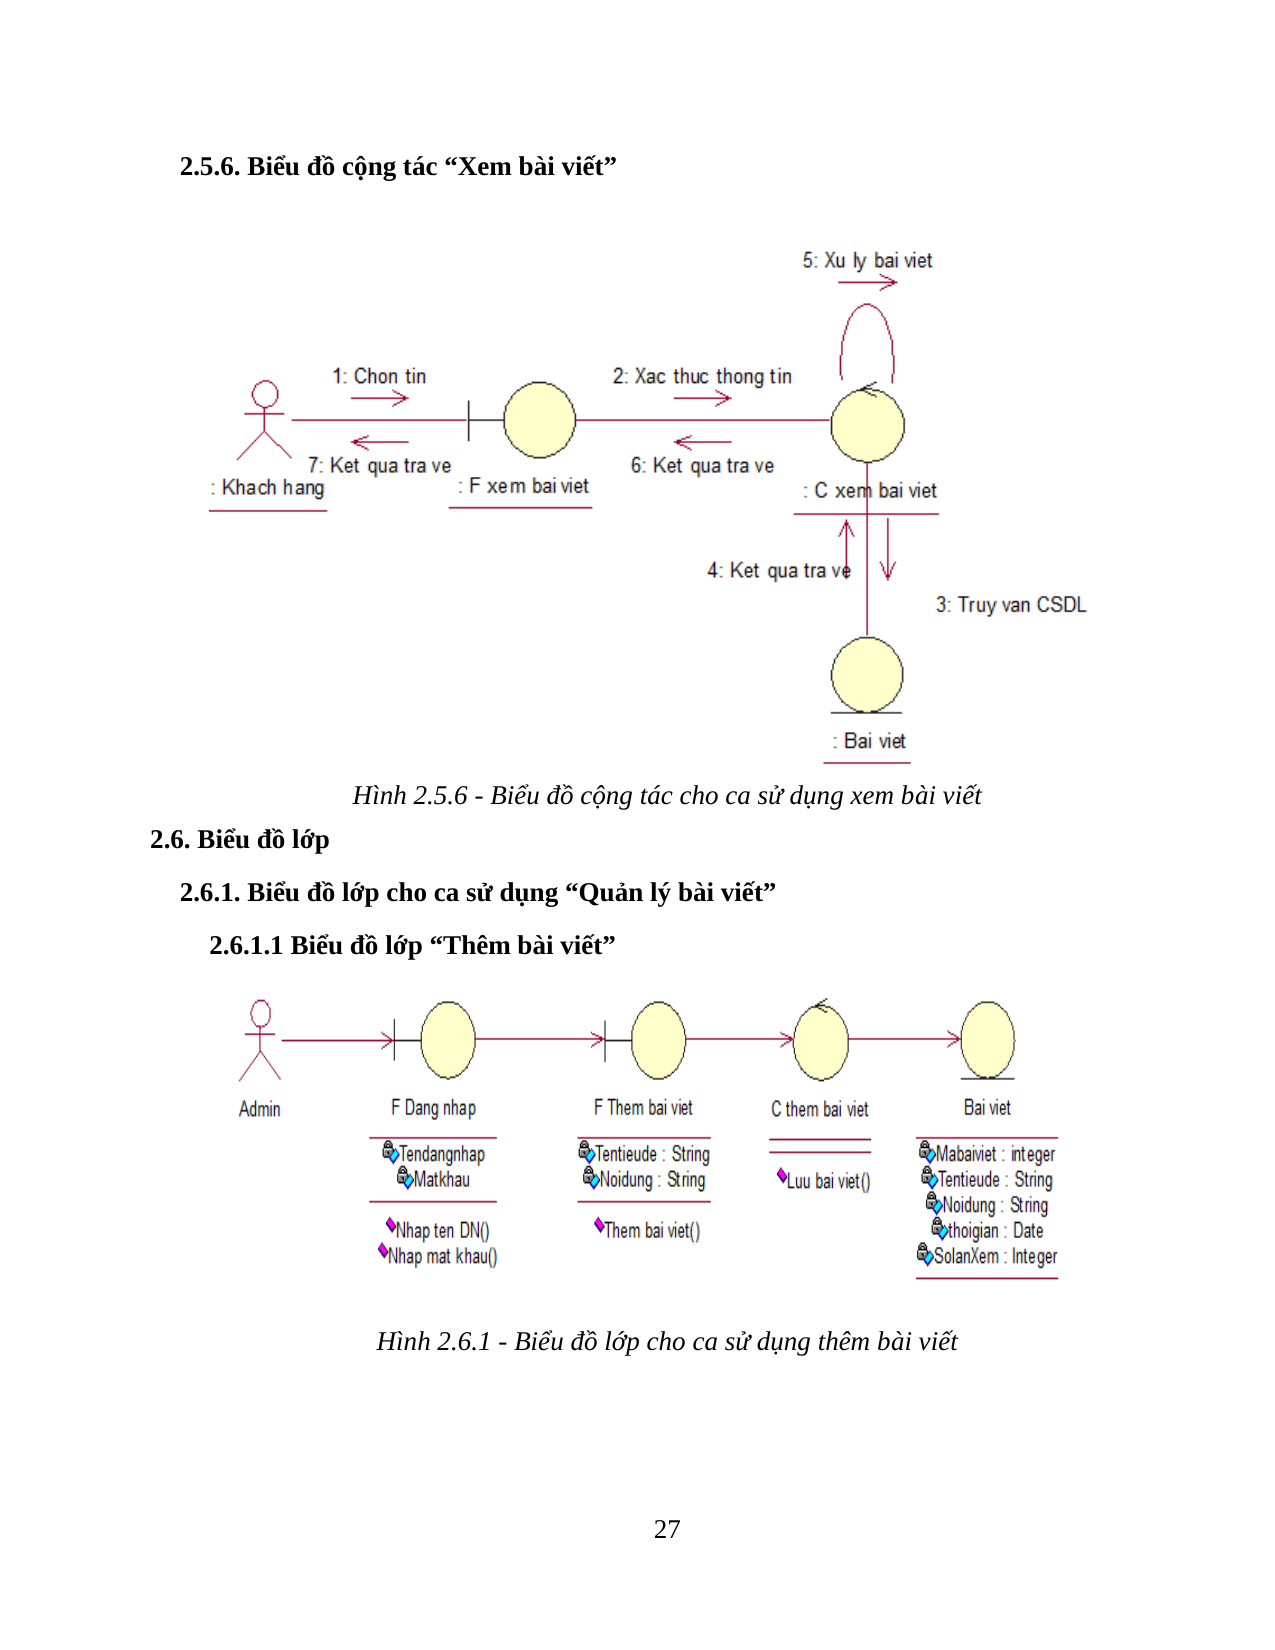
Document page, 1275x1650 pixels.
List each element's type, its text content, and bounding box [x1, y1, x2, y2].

subtitle 2.6. Biểu đồ lớp [150, 823, 1125, 854]
subtitle 2.6.1.1 Biểu đồ lớp “Thêm bài viết” [209, 929, 1125, 960]
text Hình 2.6.1 - Biểu đồ lớp cho ca sử dụng thêm bài viết [150, 1325, 1125, 1357]
text Hình 2.5.6 - Biểu đồ cộng tác cho ca sử dụng xem bài viết [150, 779, 1125, 811]
subtitle 2.5.6. Biểu đồ cộng tác “Xem bài viết” [179, 150, 1125, 181]
subtitle 2.6.1. Biểu đồ lớp cho ca sử dụng “Quản lý bài viết” [179, 876, 1125, 907]
picture [209, 981, 1102, 1321]
picture [209, 202, 1111, 775]
